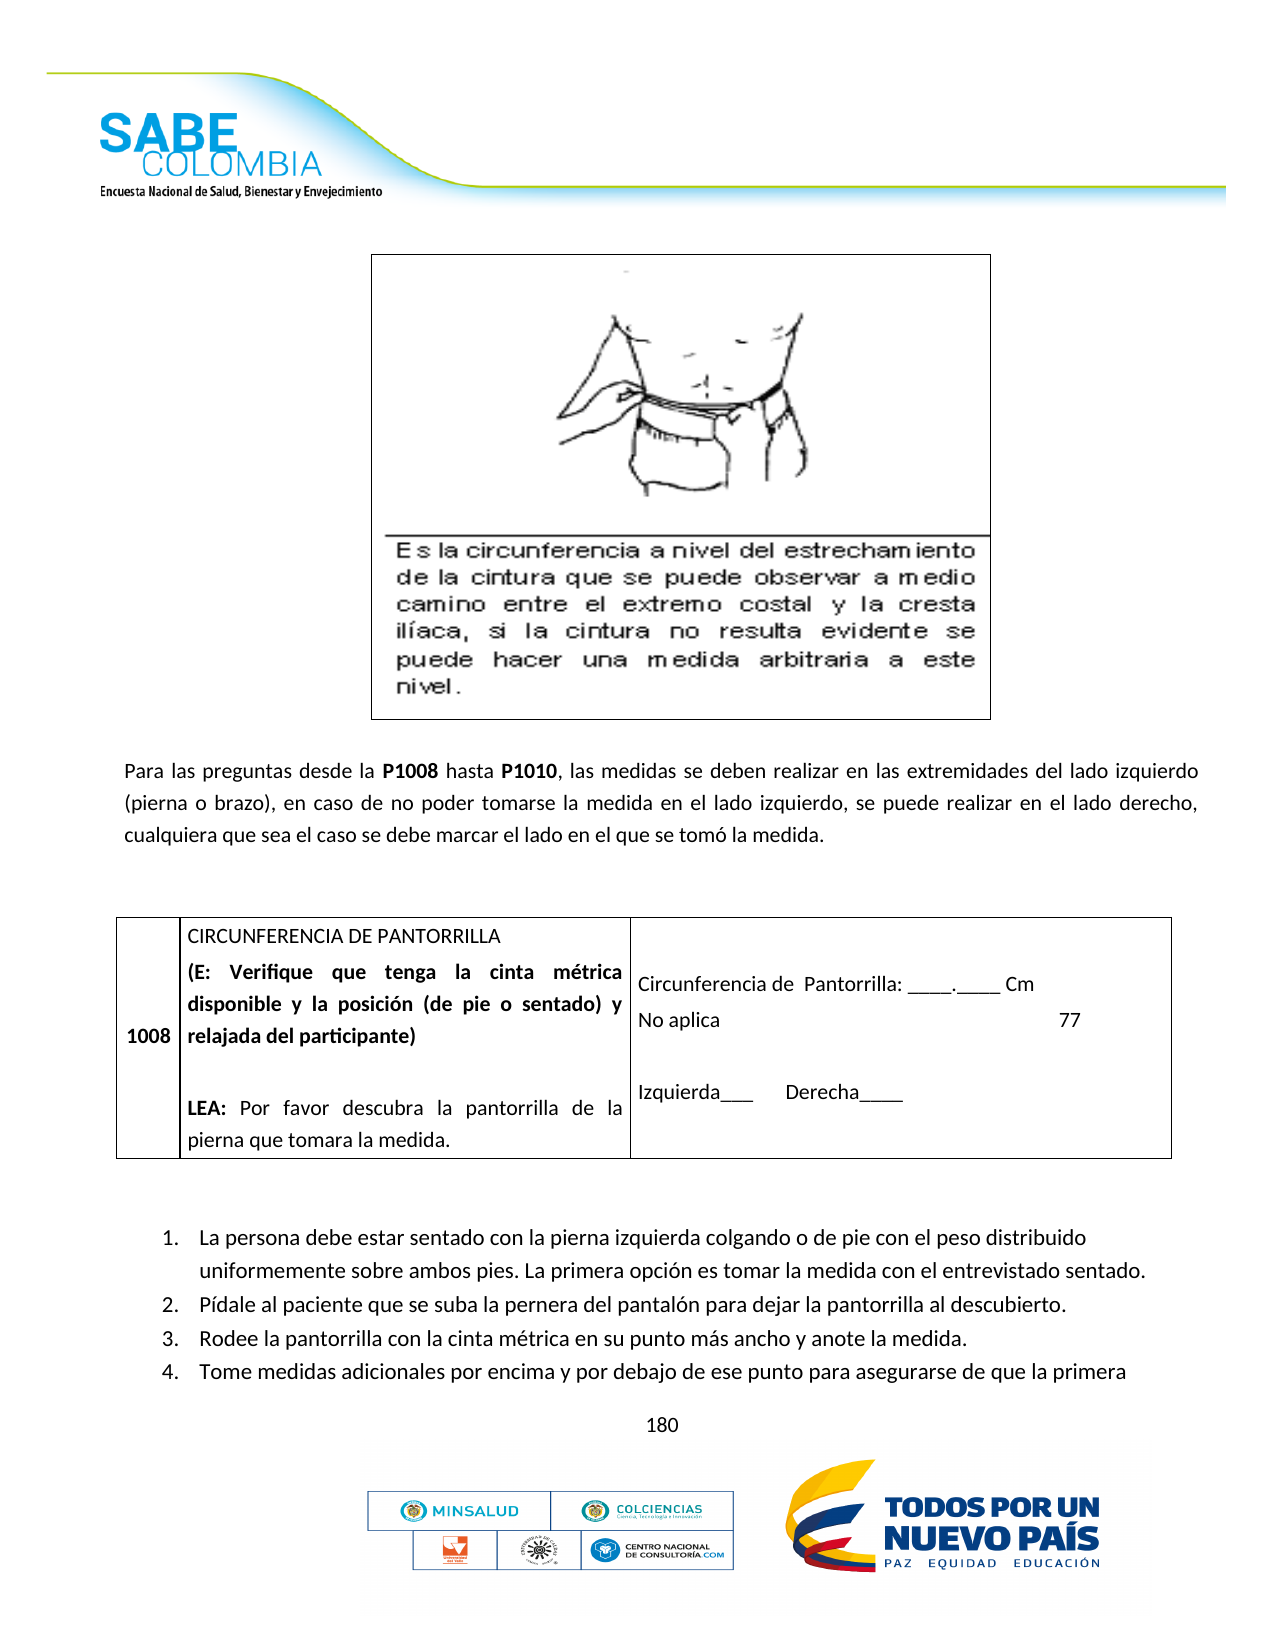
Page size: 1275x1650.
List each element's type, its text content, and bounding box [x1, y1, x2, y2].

picture [358, 1439, 1151, 1615]
picture [44, 46, 1226, 235]
list Pídale al paciente que se suba la pernera del pantalón para dejar la pantorrilla al descubierto. [162, 1290, 1200, 1318]
list Rodee la pantorrilla con la cinta métrica en su punto más ancho y anote la medida. [162, 1324, 1200, 1352]
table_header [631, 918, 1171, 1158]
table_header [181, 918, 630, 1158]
picture [372, 255, 990, 719]
list La persona debe estar sentado con la pierna izquierda colgando o de pie con el peso distribuido uniformemente sobre ambos pies. La primera opción es tomar la medida con el entrevistado sentado. [162, 1223, 1200, 1285]
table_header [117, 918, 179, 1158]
text Para las preguntas desde la P1008 hasta P1010, las medidas se deben realizar en las extremidades del lado izquierdo (pierna o brazo), en caso de no poder tomarse la medida en el lado izquierdo, se puede realizar en el lado derecho, cualquiera que sea el caso se debe marcar el lado en el que se tomó la medida. [124, 757, 1200, 848]
list Tome medidas adicionales por encima y por debajo de ese punto para asegurarse de que la primera medida era la mayor [162, 1357, 1200, 1385]
